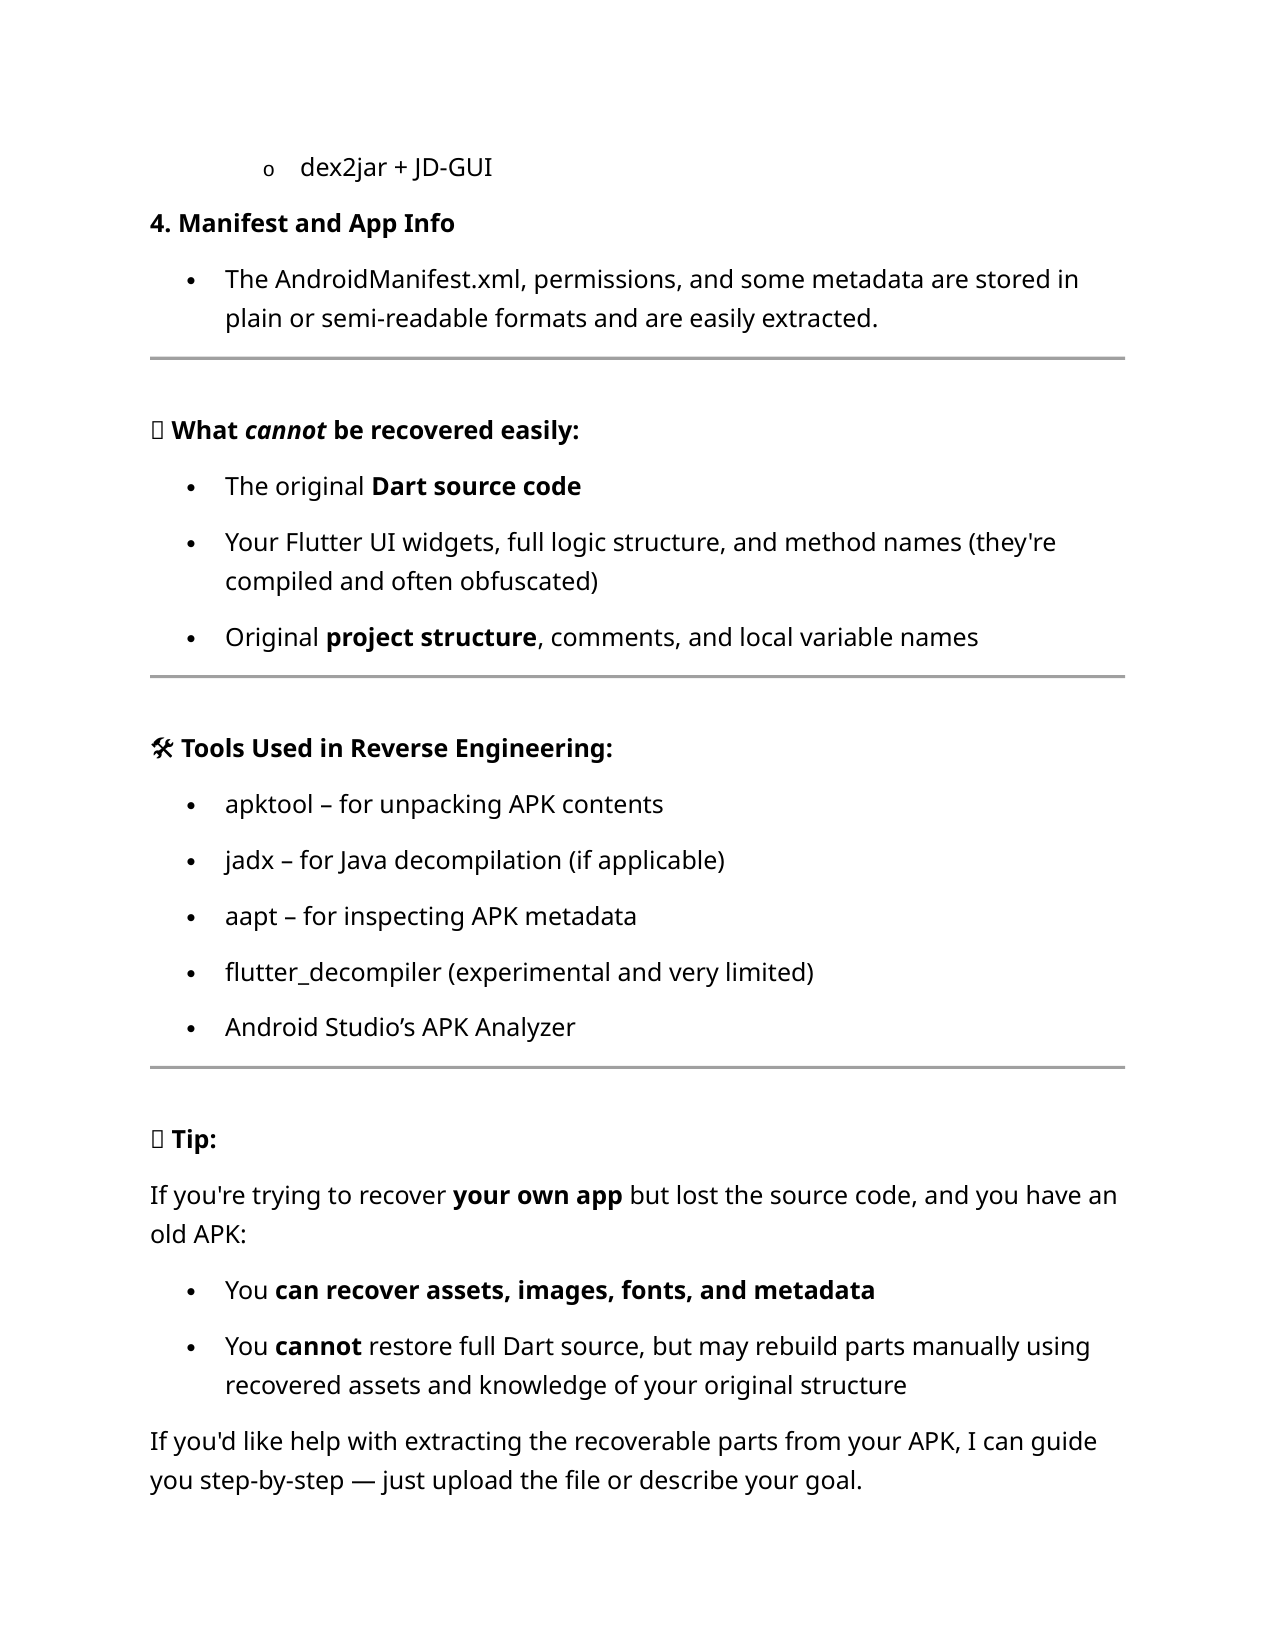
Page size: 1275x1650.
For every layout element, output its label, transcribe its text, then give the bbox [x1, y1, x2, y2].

list You cannot restore full Dart source, but may rebuild parts manually using recovered assets and knowledge of your original structure [187, 1328, 1125, 1402]
list flutter_decompiler (experimental and very limited) [187, 954, 1125, 988]
list Android Studio’s APK Analyzer [187, 1010, 1125, 1044]
list jadx – for Java decompilation (if applicable) [187, 842, 1125, 877]
list The original Dart source code [187, 468, 1125, 502]
list dex2jar + JD-GUI [262, 150, 1125, 184]
text 🔐 Tip: [150, 1122, 1125, 1156]
list Your Flutter UI widgets, full logic structure, and method names (they're compiled and often obfuscated) [187, 524, 1125, 597]
list Original project structure, comments, and local variable names [187, 619, 1125, 653]
text 4. Manifest and App Info [150, 206, 1125, 240]
text If you'd like help with extracting the recoverable parts from your APK, I can guide you step-by-step — just upload the file or describe your goal. [150, 1423, 1125, 1497]
text ❌ What cannot be recovered easily: [150, 412, 1125, 447]
list You can recover assets, images, fonts, and metadata [187, 1272, 1125, 1307]
list aapt – for inspecting APK metadata [187, 898, 1125, 932]
text If you're trying to recover your own app but lost the source code, and you have an old APK: [150, 1177, 1125, 1251]
list apktool – for unpacking APK contents [187, 787, 1125, 821]
list The AndroidManifest.xml, permissions, and some metadata are stored in plain or semi-readable formats and are easily extracted. [187, 262, 1125, 335]
text 🛠 Tools Used in Reverse Engineering: [150, 731, 1125, 765]
